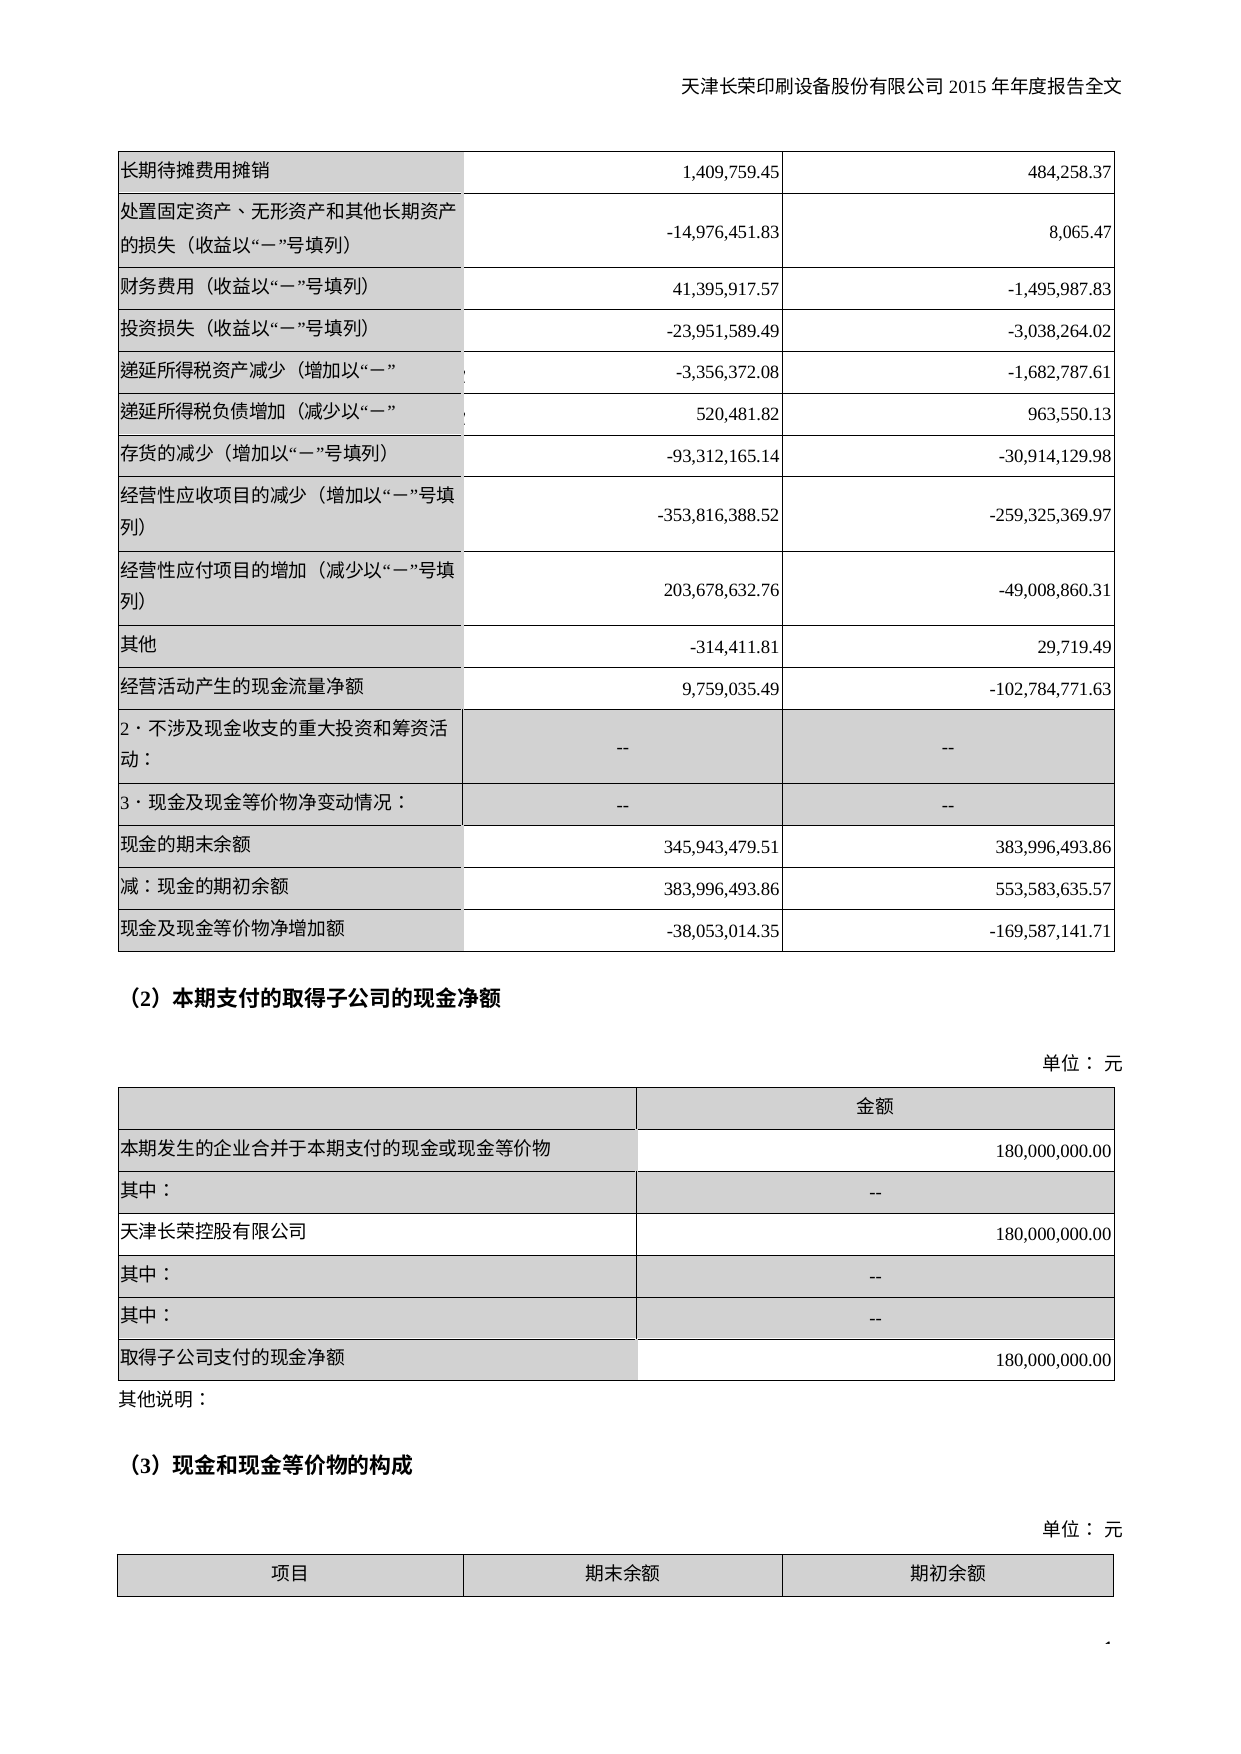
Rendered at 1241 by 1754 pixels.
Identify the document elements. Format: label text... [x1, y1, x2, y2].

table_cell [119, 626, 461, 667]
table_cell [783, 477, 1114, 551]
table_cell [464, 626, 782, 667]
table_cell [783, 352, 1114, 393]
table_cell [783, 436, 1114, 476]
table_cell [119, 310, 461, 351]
text 单位： 元 [102, 1517, 1122, 1542]
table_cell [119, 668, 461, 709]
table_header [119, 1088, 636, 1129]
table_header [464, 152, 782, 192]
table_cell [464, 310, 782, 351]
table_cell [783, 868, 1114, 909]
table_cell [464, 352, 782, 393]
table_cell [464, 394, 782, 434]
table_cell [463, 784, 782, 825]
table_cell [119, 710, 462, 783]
text 其他说明： [118, 1386, 1122, 1412]
text 单位： 元 [102, 1050, 1122, 1075]
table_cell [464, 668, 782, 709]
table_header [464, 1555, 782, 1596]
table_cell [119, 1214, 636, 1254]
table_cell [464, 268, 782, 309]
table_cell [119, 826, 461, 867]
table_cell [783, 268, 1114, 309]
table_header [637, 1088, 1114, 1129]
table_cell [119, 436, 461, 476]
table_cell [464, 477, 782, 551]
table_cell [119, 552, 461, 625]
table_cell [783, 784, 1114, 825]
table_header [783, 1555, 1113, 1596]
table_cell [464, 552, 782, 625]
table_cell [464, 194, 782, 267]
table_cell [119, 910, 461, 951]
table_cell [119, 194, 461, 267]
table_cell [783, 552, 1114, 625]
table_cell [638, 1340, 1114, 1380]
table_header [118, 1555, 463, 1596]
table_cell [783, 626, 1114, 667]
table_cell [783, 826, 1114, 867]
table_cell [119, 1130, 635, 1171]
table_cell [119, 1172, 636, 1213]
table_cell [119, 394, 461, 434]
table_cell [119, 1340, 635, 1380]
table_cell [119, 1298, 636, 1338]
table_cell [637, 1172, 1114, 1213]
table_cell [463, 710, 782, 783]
subtitle （2）本期支付的取得子公司的现金净额 [118, 983, 1122, 1013]
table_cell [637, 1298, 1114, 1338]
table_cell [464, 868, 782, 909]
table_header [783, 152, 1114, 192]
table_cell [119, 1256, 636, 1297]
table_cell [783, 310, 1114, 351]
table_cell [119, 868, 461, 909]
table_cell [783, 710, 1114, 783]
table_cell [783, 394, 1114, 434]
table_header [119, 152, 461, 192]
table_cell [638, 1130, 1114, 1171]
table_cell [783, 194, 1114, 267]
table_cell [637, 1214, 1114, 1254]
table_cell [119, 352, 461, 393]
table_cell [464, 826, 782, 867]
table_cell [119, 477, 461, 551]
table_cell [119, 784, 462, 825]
subtitle （3）现金和现金等价物的构成 [118, 1450, 1122, 1479]
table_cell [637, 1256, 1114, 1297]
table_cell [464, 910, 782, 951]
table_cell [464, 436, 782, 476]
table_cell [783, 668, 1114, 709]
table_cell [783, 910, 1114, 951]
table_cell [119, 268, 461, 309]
